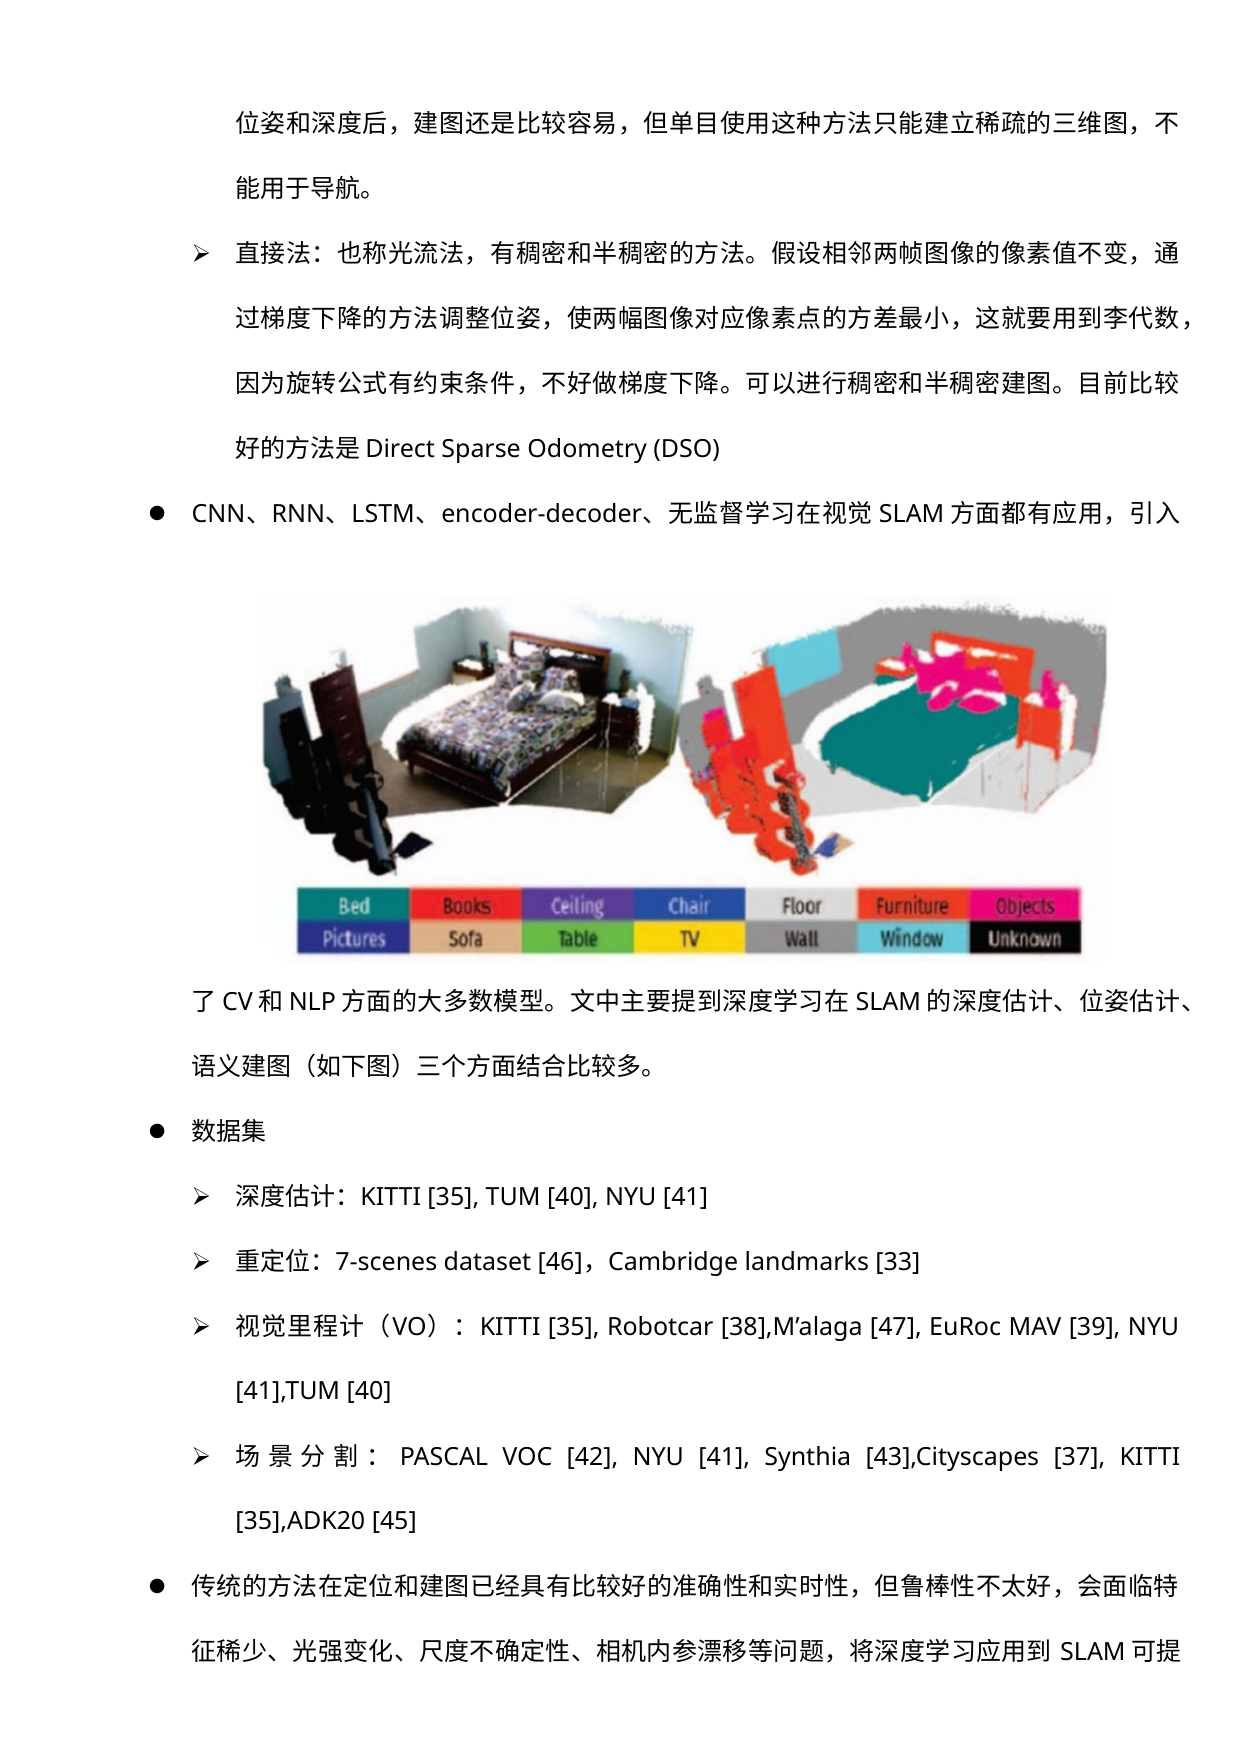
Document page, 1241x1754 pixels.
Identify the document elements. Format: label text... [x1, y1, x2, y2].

list 重定位：7-scenes dataset [46]，Cambridge landmarks [33] [191, 1227, 1181, 1292]
list 视觉里程计（VO）：KITTI [35], Robotcar [38],M’alaga [47], EuRoc MAV [39], NYU [41],TUM [40] [191, 1292, 1181, 1422]
list 传统的方法在定位和建图已经具有比较好的准确性和实时性，但鲁棒性不太好，会面临特征稀少、光强变化、尺度不确定性、相机内参漂移等问题，将深度学习应用到SLAM可提高其鲁棒性、语义信息以及学习能力，可以使机器人更好地与环境交互。CNN可以提取大量的隐性图像特征，具有尺度不变性、旋转不变性。 [148, 1552, 1181, 1682]
picture [253, 595, 1116, 963]
list 数据集 [148, 1097, 1181, 1162]
list 深度估计：KITTI [35], TUM [40], NYU [41] [191, 1162, 1181, 1227]
list 场景分割：PASCAL VOC [42], NYU [41], Synthia [43],Cityscapes [37], KITTI [35],ADK20 [45] [191, 1422, 1181, 1552]
list 直接法：也称光流法，有稠密和半稠密的方法。假设相邻两帧图像的像素值不变，通过梯度下降的方法调整位姿，使两幅图像对应像素点的方差最小，这就要用到李代数，因为旋转公式有约束条件，不好做梯度下降。可以进行稠密和半稠密建图。目前比较好的方法是Direct Sparse Odometry (DSO) [191, 219, 1181, 479]
